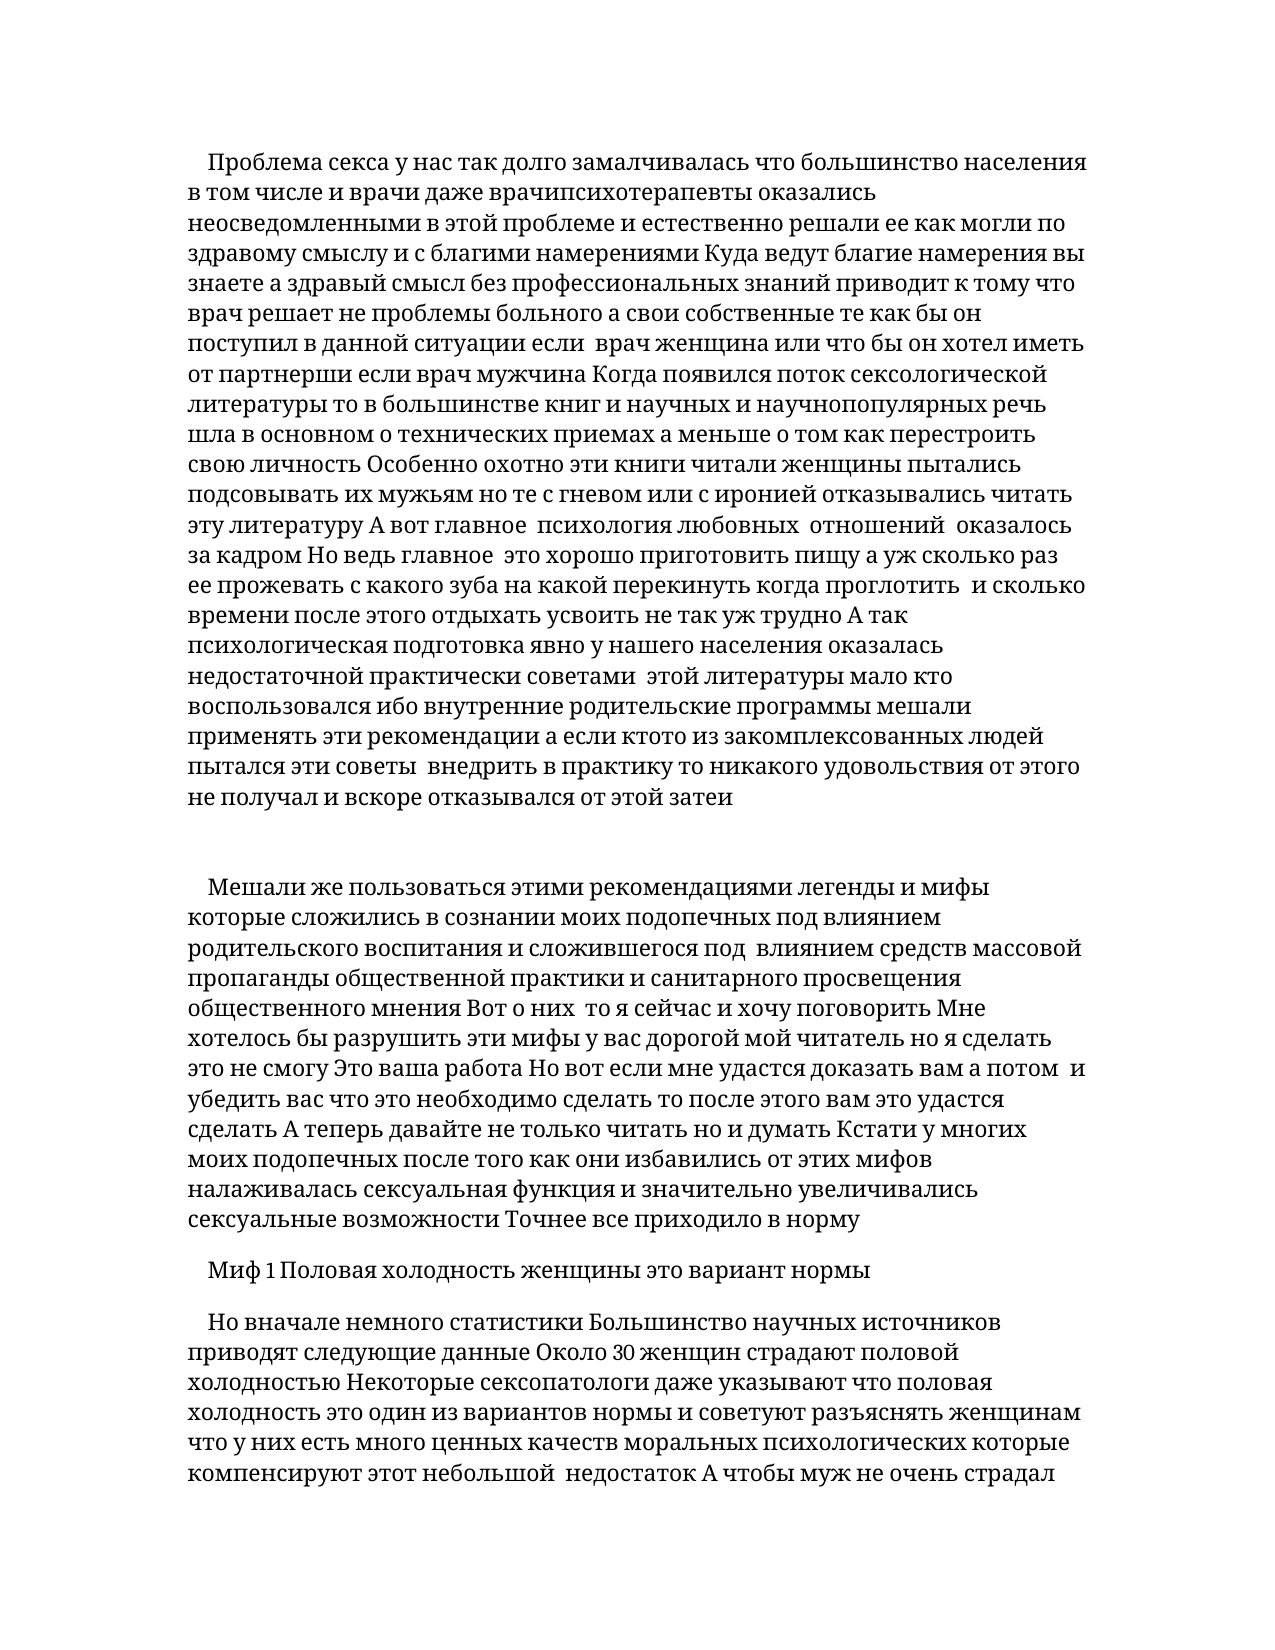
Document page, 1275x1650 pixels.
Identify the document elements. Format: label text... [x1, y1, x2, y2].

text Проблема секса у нас так долго замалчивалась что большинство населения в том числе и врачи даже врачипсихотерапевты оказались неосведомленными в этой проблеме и естественно решали ее как могли по здравому смыслу и с благими намерениями Куда ведут благие намерения вы знаете а здравый смысл без профессиональных знаний приводит к тому что врач решает не проблемы больного а свои собственные те как бы он поступил в данной ситуации если врач женщина или что бы он хотел иметь от партнерши если врач мужчина Когда появился поток сексологической литературы то в большинстве книг и научных и научнопопулярных речь шла в основном о технических приемах а меньше о том как перестроить свою личность Особенно охотно эти книги читали женщины пытались подсовывать их мужьям но те с гневом или с иронией отказывались читать эту литературу А вот главное психология любовных отношений оказалось за кадром Но ведь главное это хорошо приготовить пищу а уж сколько раз ее прожевать с какого зуба на какой перекинуть когда проглотить и сколько времени после этого отдыхать усвоить не так уж трудно А так психологическая подготовка явно у нашего населения оказалась недостаточной практически советами этой литературы мало кто воспользовался ибо внутренние родительские программы мешали применять эти рекомендации а если ктото из закомплексованных людей пытался эти советы внедрить в практику то никакого удовольствия от этого не получал и вскоре отказывался от этой затеи Мешали же пользоваться этими рекомендациями легенды и мифы которые сложились в сознании моих подопечных под влиянием родительского воспитания и сложившегося под влиянием средств массовой пропаганды общественной практики и санитарного просвещения общественного мнения Вот о них то я сейчас и хочу поговорить Мне хотелось бы разрушить эти мифы у вас дорогой мой читатель но я сделать это не смогу Это ваша работа Но вот если мне удастся доказать вам а потом и убедить вас что это необходимо сделать то после этого вам это удастся сделать А теперь давайте не только читать но и думать Кстати у многих моих подопечных после того как они избавились от этих мифов налаживалась сексуальная функция и значительно увеличивались сексуальные возможности Точнее все приходило в норму [187, 150, 1087, 1234]
text Миф 1 Половая холодность женщины это вариант нормы [187, 1258, 1087, 1285]
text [187, 1309, 1087, 1487]
